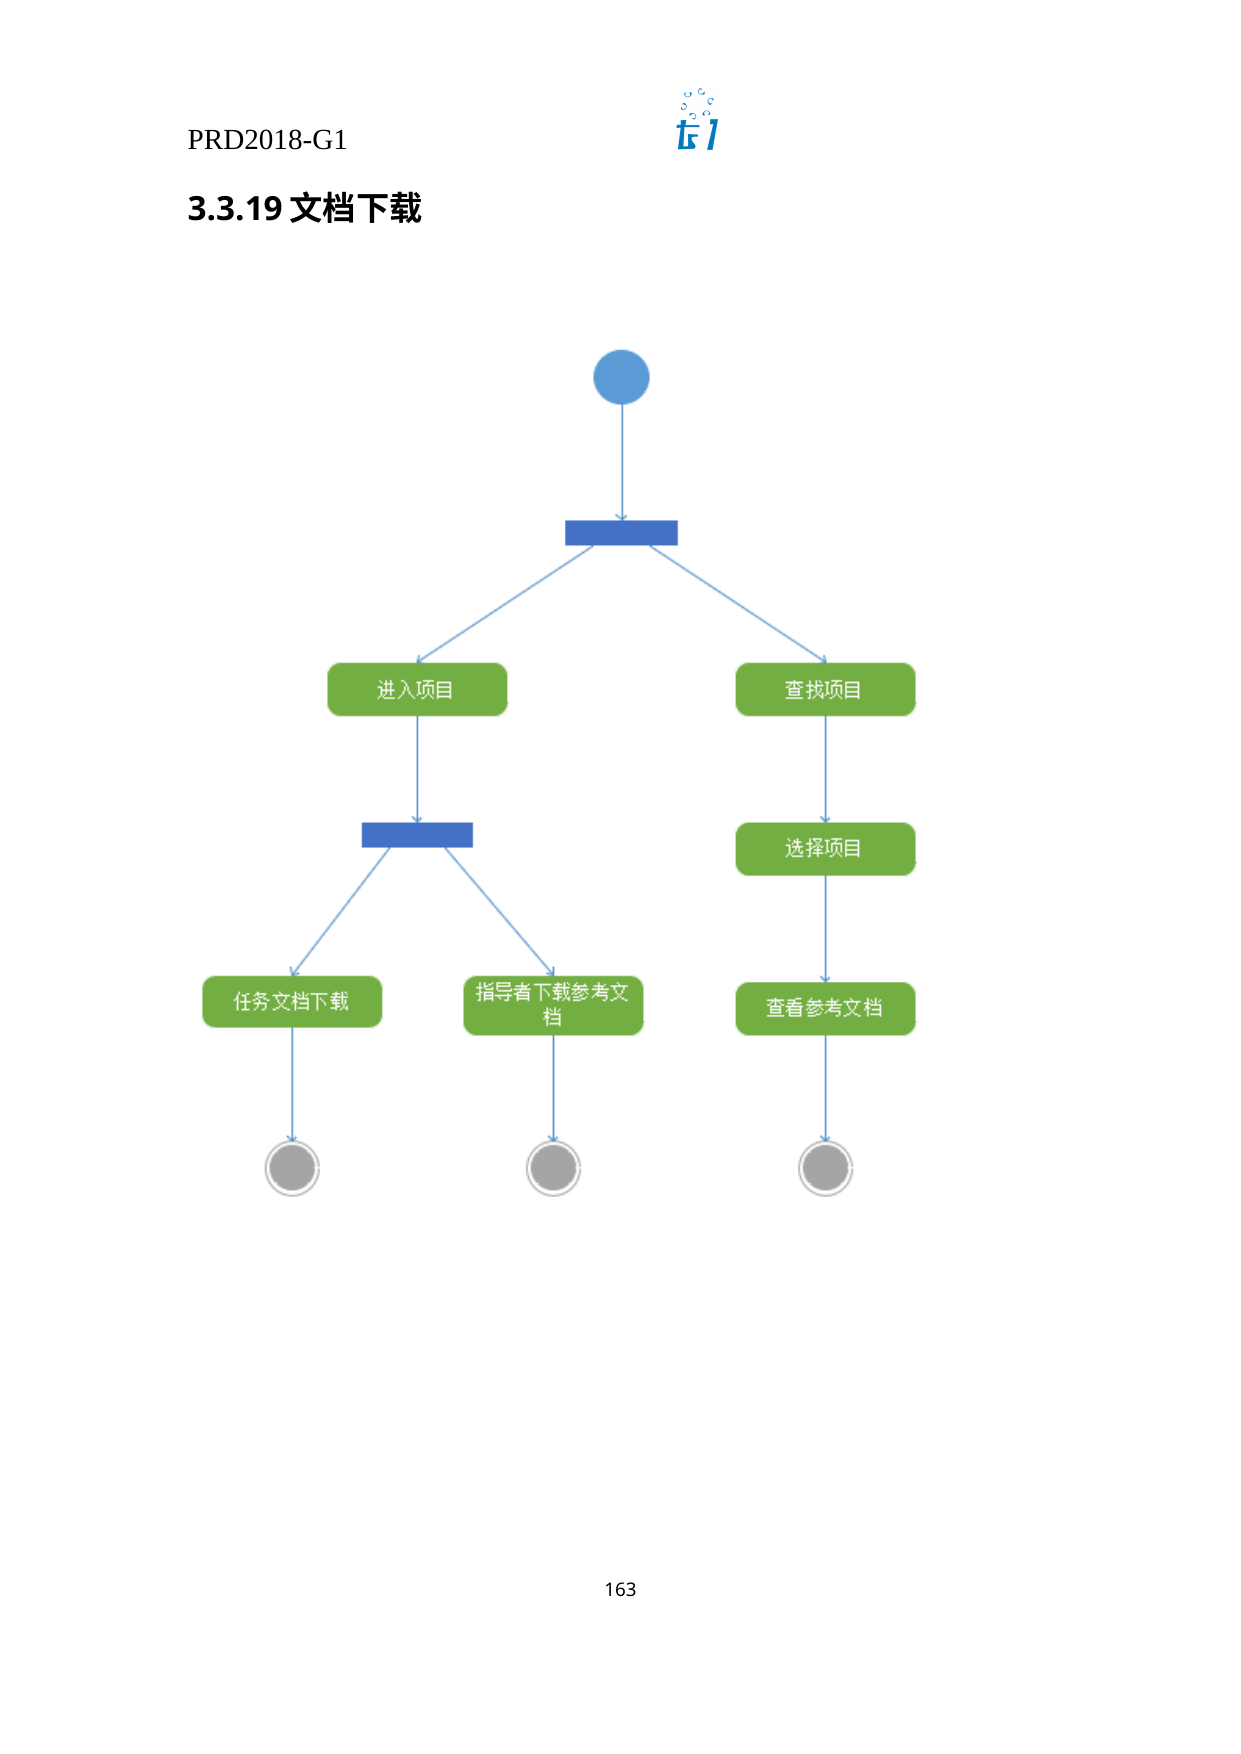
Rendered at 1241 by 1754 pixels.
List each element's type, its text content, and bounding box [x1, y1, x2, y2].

picture [187, 300, 1005, 1222]
picture [676, 88, 719, 150]
subtitle 3.3.19文档下载 [187, 173, 1053, 238]
